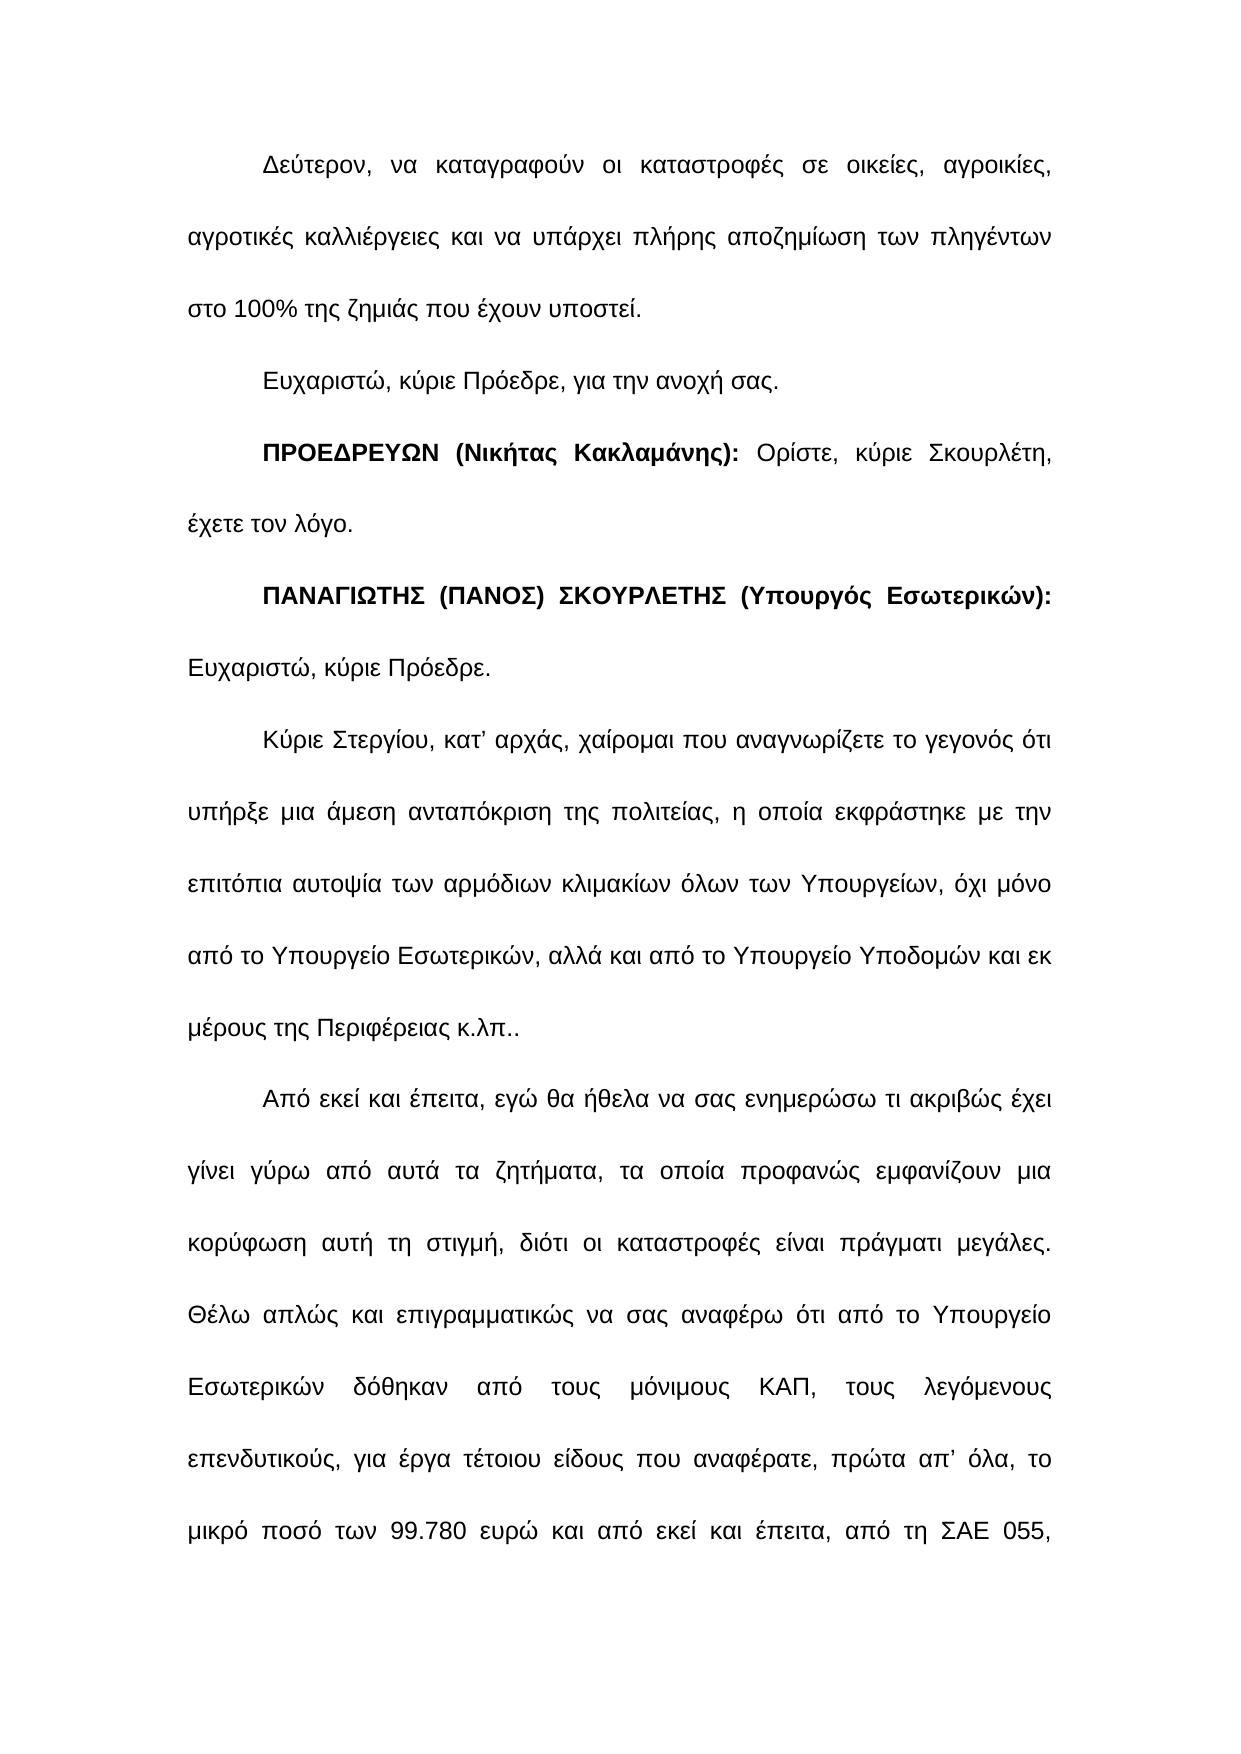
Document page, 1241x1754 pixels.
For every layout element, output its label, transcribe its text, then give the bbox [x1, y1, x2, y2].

text ΠΡΟΕΔΡΕΥΩΝ (Νικήτας Κακλαμάνης): Ορίστε, κύριε Σκουρλέτη, έχετε τον λόγο. [187, 437, 1053, 538]
text ΠΑΝΑΓΙΩΤΗΣ (ΠΑΝΟΣ) ΣΚΟΥΡΛΕΤΗΣ (Υπουργός Εσωτερικών): Ευχαριστώ, κύριε Πρόεδρε. [187, 581, 1053, 682]
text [187, 1084, 1053, 1544]
text Κύριε Στεργίου, κατ’ αρχάς, χαίρομαι που αναγνωρίζετε το γεγονός ότι υπήρξε μια άμεση ανταπόκριση της πολιτείας, η οποία εκφράστηκε με την επιτόπια αυτοψία των αρμόδιων κλιμακίων όλων των Υπουργείων, όχι μόνο από το Υπουργείο Εσωτερικών, αλλά και από το Υπουργείο Υποδομών και εκ μέρους της Περιφέρειας κ.λπ.. [187, 725, 1053, 1041]
text Δεύτερον, να καταγραφούν οι καταστροφές σε οικείες, αγροικίες, αγροτικές καλλιέργειες και να υπάρχει πλήρης αποζημίωση των πληγέντων στο 100% της ζημιάς που έχουν υποστεί. [187, 150, 1053, 322]
text Ευχαριστώ, κύριε Πρόεδρε, για την ανοχή σας. [187, 366, 1053, 394]
